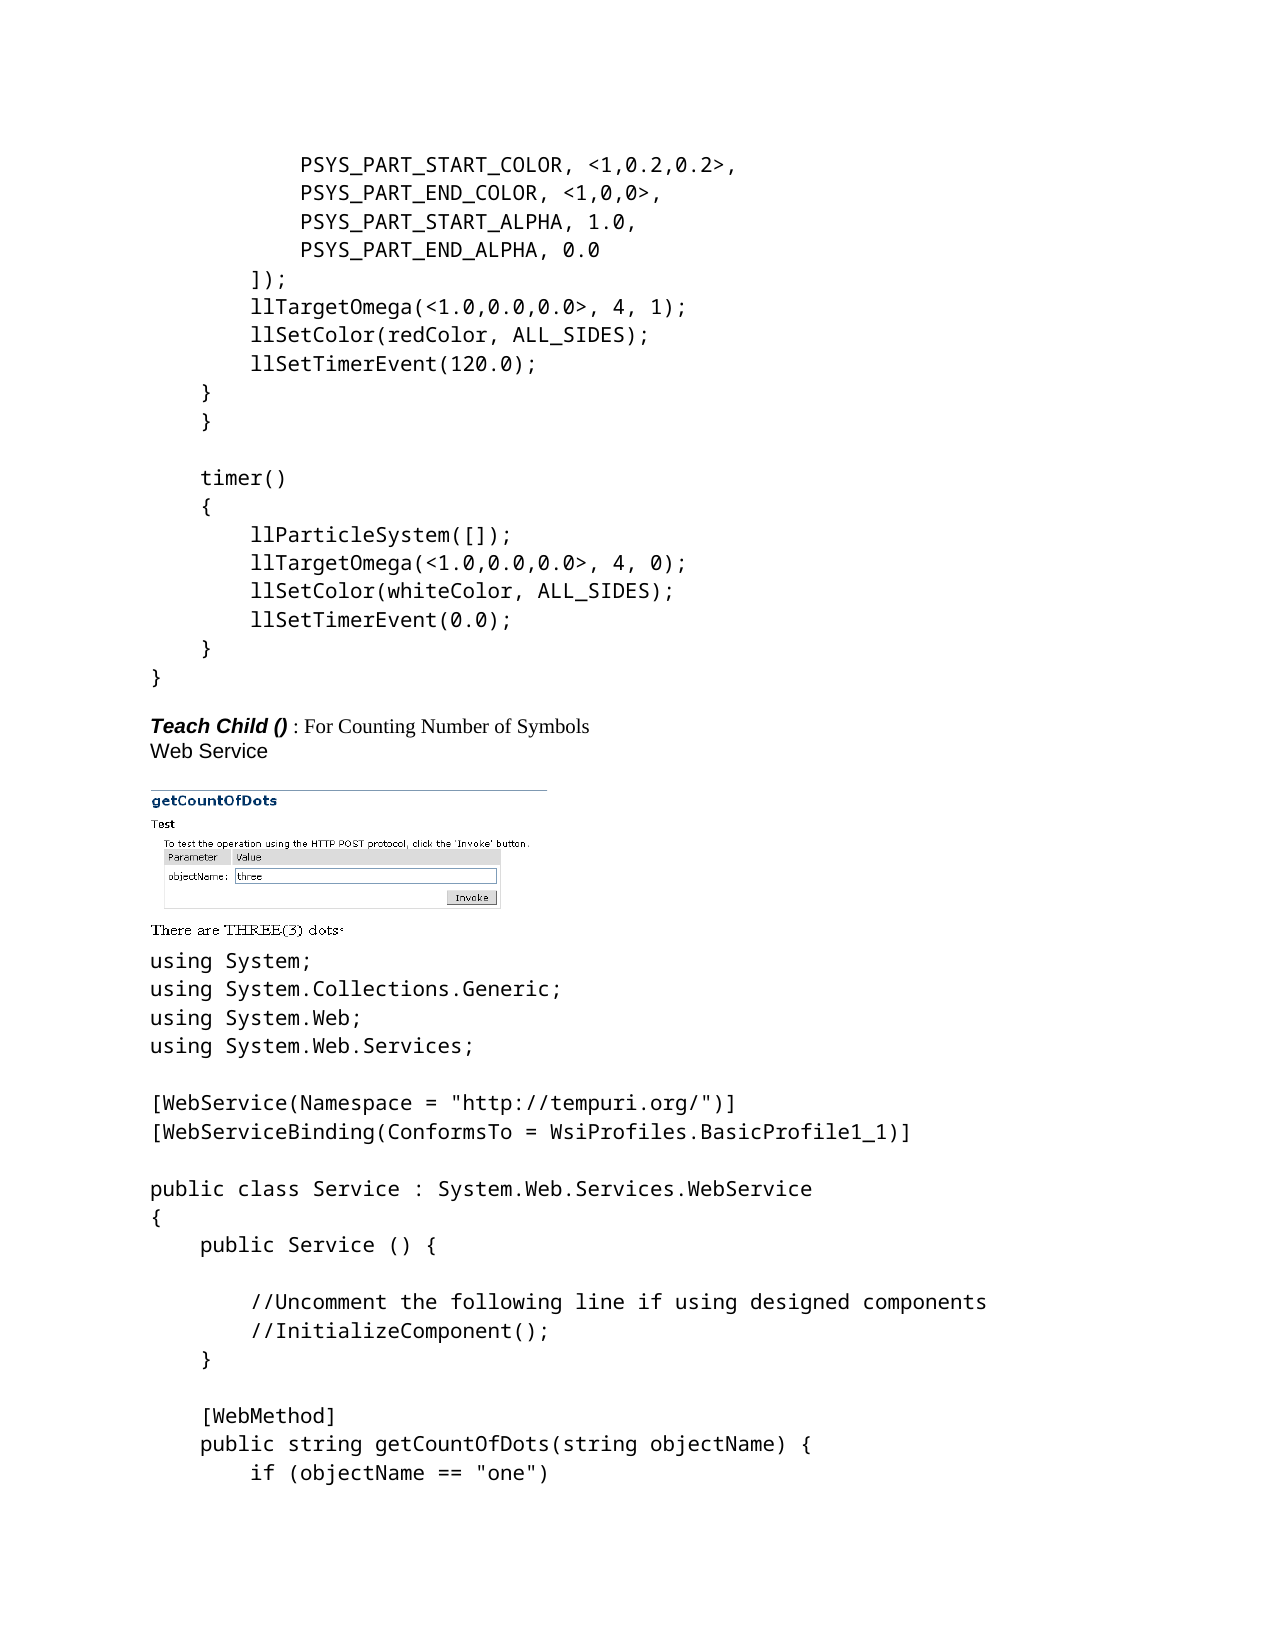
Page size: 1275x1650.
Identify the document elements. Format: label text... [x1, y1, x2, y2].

text llTargetOmega(<1.0,0.0,0.0>, 4, 0); [150, 548, 1125, 577]
text public string getCountOfDots(string objectName) { [150, 1429, 1125, 1458]
text if (objectName == "one") [150, 1458, 1125, 1486]
text { [150, 491, 1125, 520]
picture [150, 786, 548, 947]
text [WebServiceBinding(ConformsTo = WsiProfiles.BasicProfile1_1)] [150, 1117, 1125, 1145]
text } [150, 406, 1125, 434]
text llSetColor(whiteColor, ALL_SIDES); [150, 577, 1125, 605]
text public Service () { [150, 1231, 1125, 1259]
text //InitializeComponent(); [150, 1316, 1125, 1344]
text using System.Collections.Generic; [150, 974, 1125, 1003]
text Teach Child () : For Counting Number of Symbols [150, 714, 1125, 738]
text Web Service [150, 738, 1125, 762]
text llSetTimerEvent(120.0); [150, 349, 1125, 377]
text } [150, 1344, 1125, 1373]
text using System.Web.Services; [150, 1031, 1125, 1060]
text { [150, 1202, 1125, 1231]
text PSYS_PART_END_ALPHA, 0.0 [150, 235, 1125, 264]
text PSYS_PART_END_COLOR, <1,0,0>, [150, 178, 1125, 207]
text //Uncomment the following line if using designed components [150, 1287, 1125, 1316]
text using System; [150, 946, 1125, 974]
text using System.Web; [150, 1003, 1125, 1031]
text [WebMethod] [150, 1401, 1125, 1429]
text public class Service : System.Web.Services.WebService [150, 1174, 1125, 1202]
text PSYS_PART_START_COLOR, <1,0.2,0.2>, [150, 150, 1125, 178]
text } [150, 377, 1125, 406]
text [WebService(Namespace = "http://tempuri.org/")] [150, 1088, 1125, 1117]
text PSYS_PART_START_ALPHA, 1.0, [150, 207, 1125, 235]
text llSetTimerEvent(0.0); [150, 605, 1125, 633]
text } [150, 662, 1125, 690]
text ]); [150, 264, 1125, 292]
text llTargetOmega(<1.0,0.0,0.0>, 4, 1); [150, 292, 1125, 321]
text llParticleSystem([]); [150, 520, 1125, 548]
text timer() [150, 463, 1125, 491]
text llSetColor(redColor, ALL_SIDES); [150, 321, 1125, 349]
text } [150, 633, 1125, 662]
